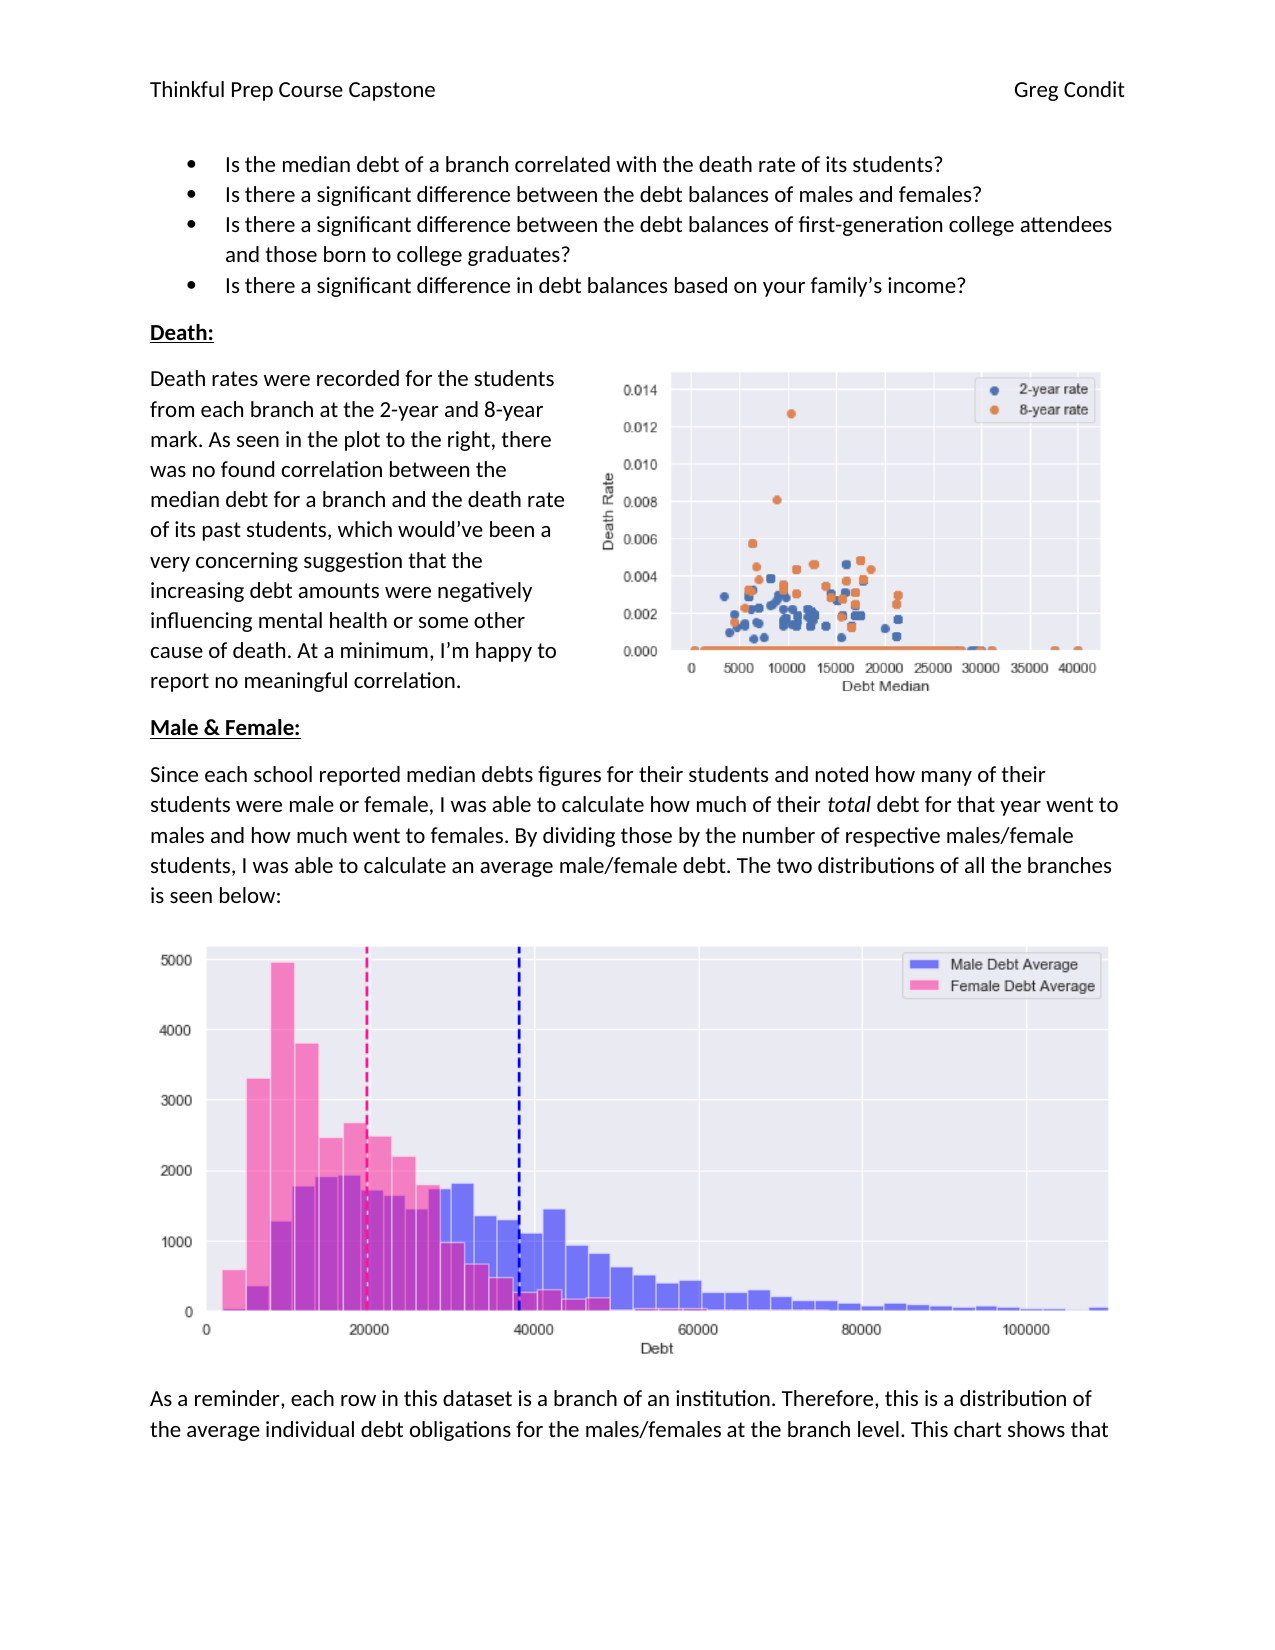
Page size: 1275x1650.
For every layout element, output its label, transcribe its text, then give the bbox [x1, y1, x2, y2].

text Since each school reported median debts figures for their students and noted how many of their students were male or female, I was able to calculate how much of their total debt for that year went to males and how much went to females. By dividing those by the number of respective males/female students, I was able to calculate an average male/female debt. The two distributions of all the branches is seen below: [150, 760, 1125, 909]
text Male & Female: [150, 713, 1125, 742]
list Is there a significant difference between the debt balances of males and females? [187, 180, 1125, 208]
picture [150, 928, 1125, 1366]
list Is there a significant difference between the debt balances of first-generation college attendees and those born to college graduates? [187, 210, 1125, 269]
list Is the median debt of a branch correlated with the death rate of its students? [187, 150, 1125, 178]
picture [589, 365, 1105, 700]
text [150, 1384, 1125, 1443]
list Is there a significant difference in debt balances based on your family’s income? [187, 271, 1125, 299]
text Death: [150, 318, 1125, 346]
